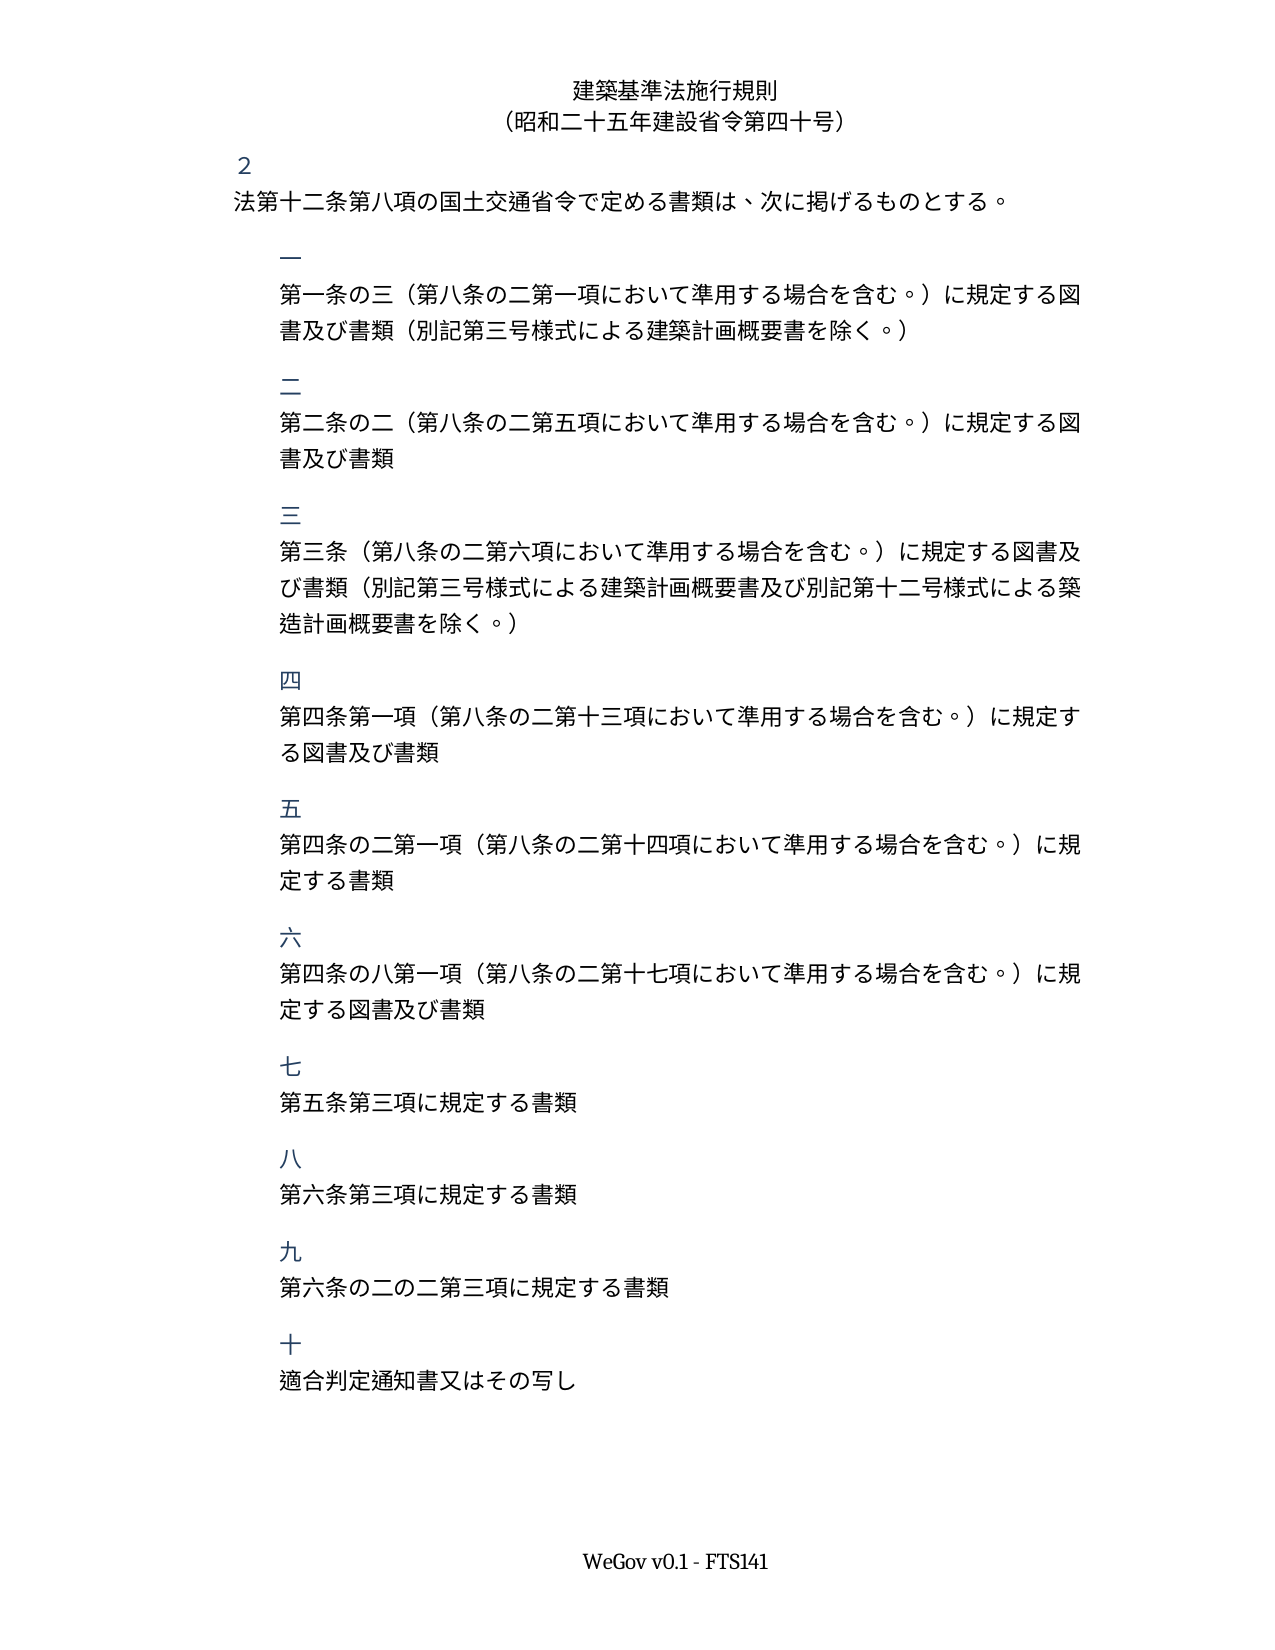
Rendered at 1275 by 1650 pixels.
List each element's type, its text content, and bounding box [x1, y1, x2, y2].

text 第六条第三項に規定する書類 [279, 1179, 1087, 1210]
subtitle 九 [279, 1236, 1087, 1267]
subtitle 八 [279, 1143, 1087, 1174]
text 第五条第三項に規定する書類 [279, 1086, 1087, 1118]
text 適合判定通知書又はその写し [279, 1364, 1087, 1396]
subtitle 一 [279, 243, 1087, 274]
text 第六条の二の二第三項に規定する書類 [279, 1272, 1087, 1303]
subtitle 三 [279, 500, 1087, 531]
subtitle 五 [279, 793, 1087, 824]
text 第三条（第八条の二第六項において準用する場合を含む。）に規定する図書及び書類（別記第三号様式による建築計画概要書及び別記第十二号様式による築造計画概要書を除く。） [279, 536, 1087, 639]
text 第二条の二（第八条の二第五項において準用する場合を含む。）に規定する図書及び書類 [279, 407, 1087, 474]
subtitle ２ [233, 150, 1087, 181]
subtitle 七 [279, 1051, 1087, 1082]
subtitle 十 [279, 1329, 1087, 1360]
text 第四条第一項（第八条の二第十三項において準用する場合を含む。）に規定する図書及び書類 [279, 701, 1087, 768]
text 第四条の八第一項（第八条の二第十七項において準用する場合を含む。）に規定する図書及び書類 [279, 958, 1087, 1025]
text 第四条の二第一項（第八条の二第十四項において準用する場合を含む。）に規定する書類 [279, 829, 1087, 896]
subtitle 六 [279, 922, 1087, 953]
text 第一条の三（第八条の二第一項において準用する場合を含む。）に規定する図書及び書類（別記第三号様式による建築計画概要書を除く。） [279, 279, 1087, 346]
subtitle 二 [279, 371, 1087, 403]
text 法第十二条第八項の国土交通省令で定める書類は、次に掲げるものとする。 [233, 186, 1087, 217]
subtitle 四 [279, 664, 1087, 696]
